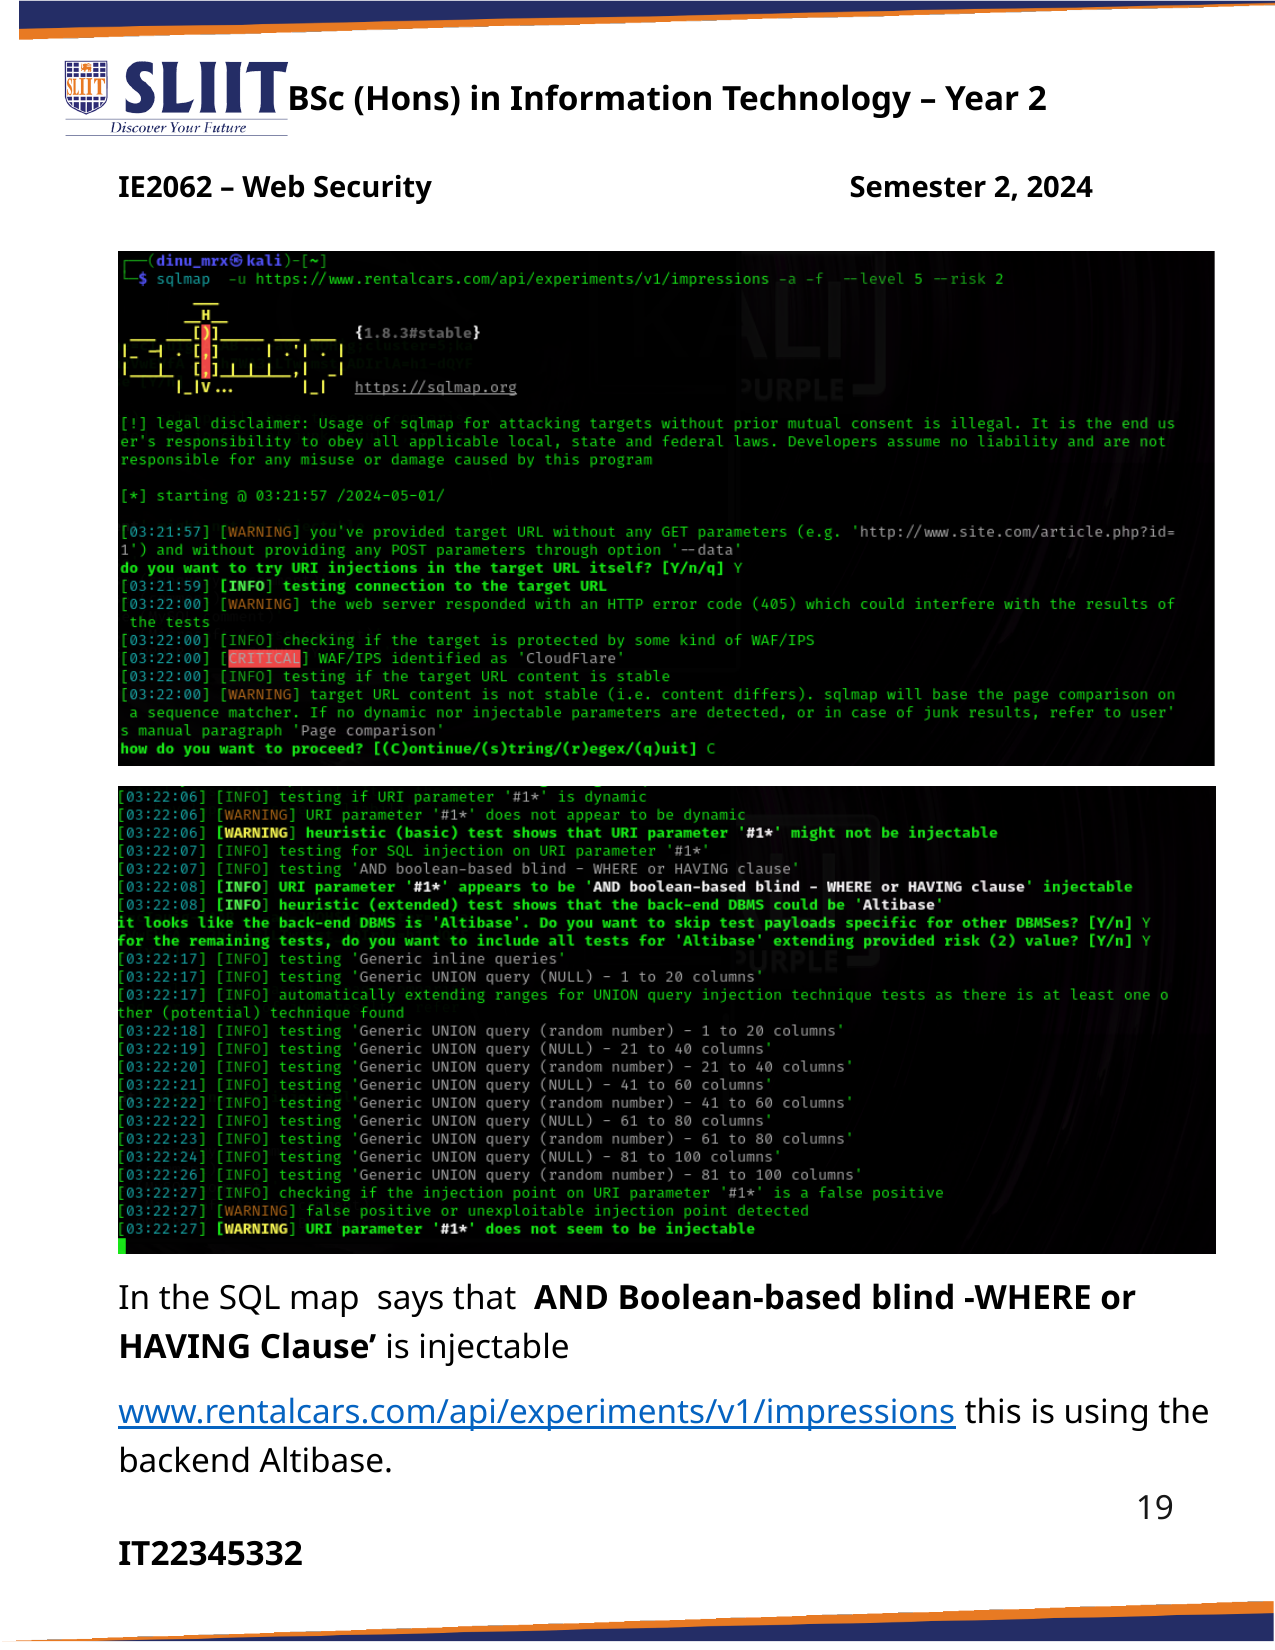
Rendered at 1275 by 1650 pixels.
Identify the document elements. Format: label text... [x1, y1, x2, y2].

picture [20, 1, 1275, 44]
text In the SQL map says that AND Boolean-based blind -WHERE or HAVING Clause’ is injectable [118, 1274, 1216, 1368]
picture [118, 786, 1216, 1254]
picture [62, 57, 291, 137]
picture [118, 251, 1215, 766]
text www.rentalcars.com/api/experiments/v1/impressions this is using the backend Altibase. [118, 1388, 1216, 1483]
